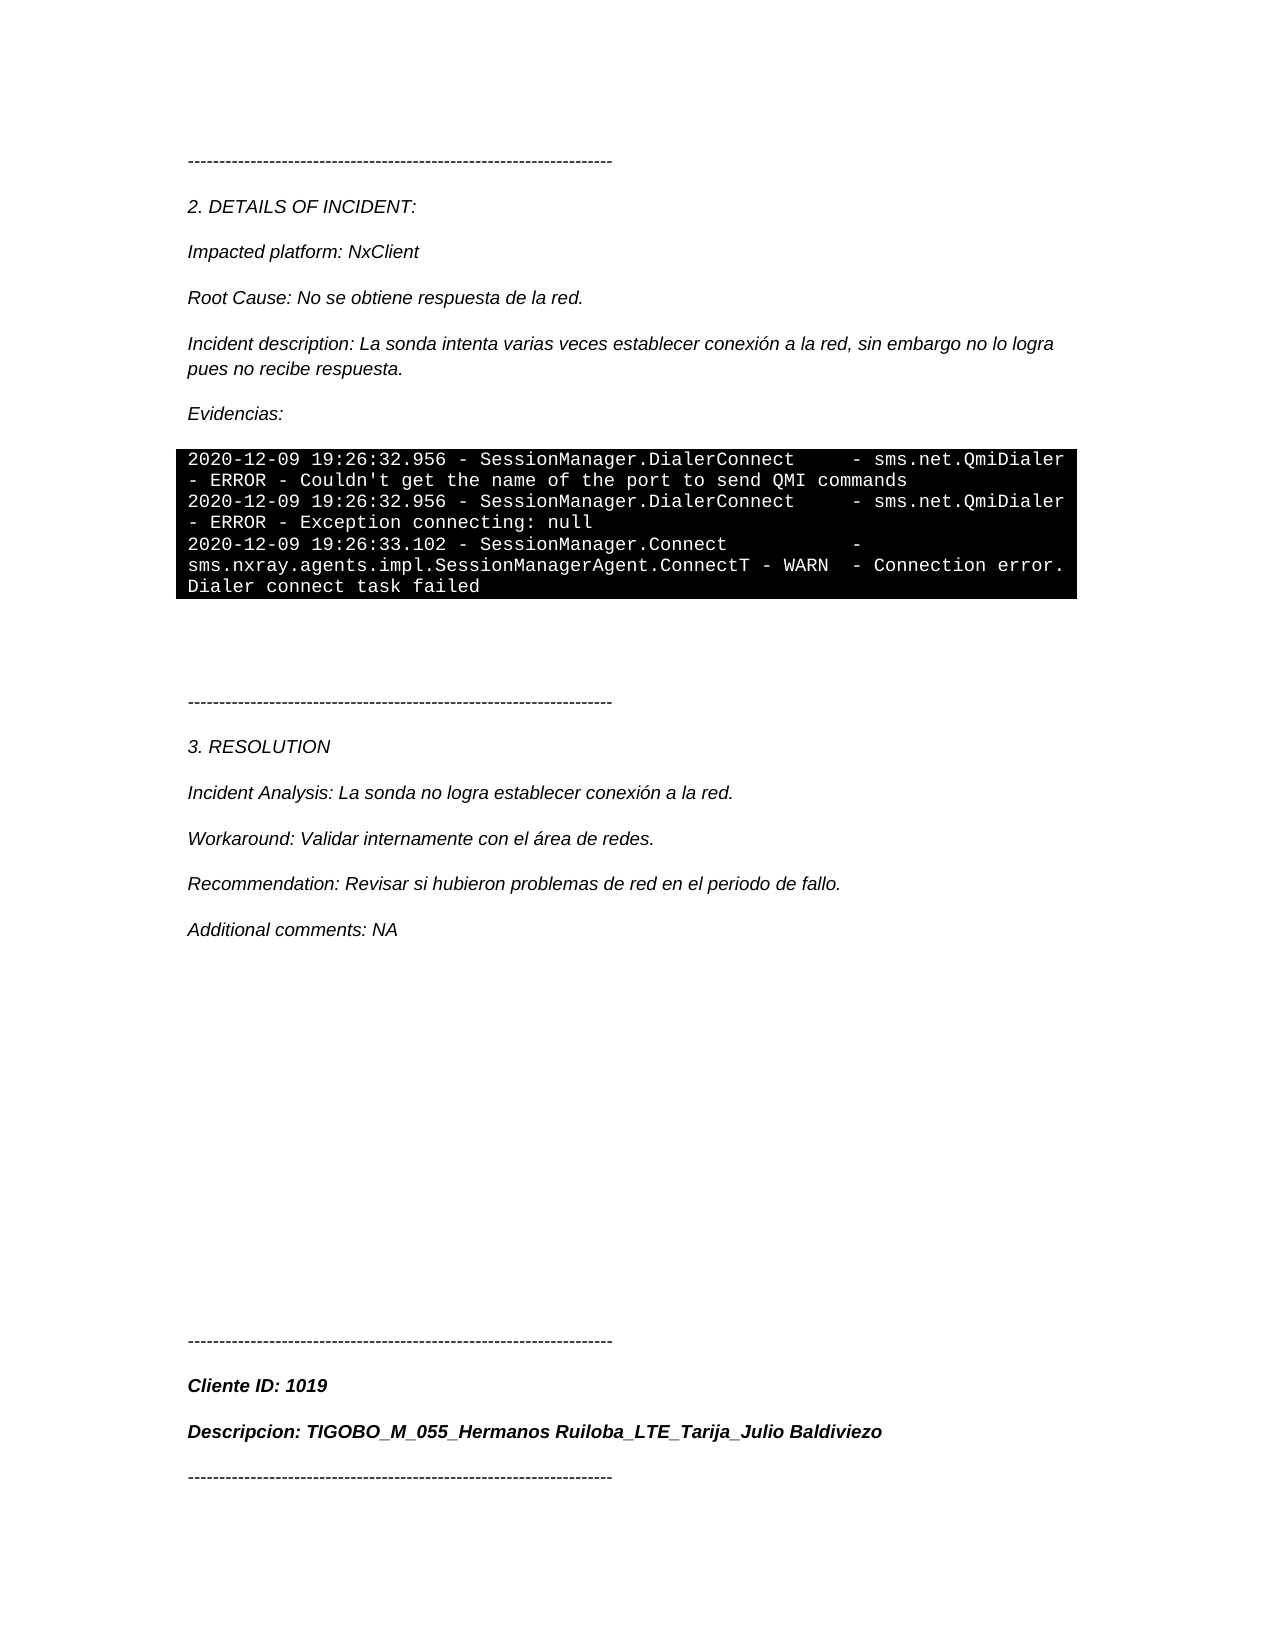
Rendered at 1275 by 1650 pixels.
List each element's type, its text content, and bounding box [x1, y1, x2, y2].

text Cliente ID: 1019 [187, 1375, 1087, 1397]
text Root Cause: No se obtiene respuesta de la red. [187, 287, 1087, 308]
text Descripcion: TIGOBO_M_055_Hermanos Ruiloba_LTE_Tarija_Julio Baldiviezo [187, 1421, 1087, 1442]
table_header 2020-12-09 19:26:32.956 - SessionManager.DialerConnect - sms.net.QmiDialer - ERROR - Couldn't get the name of the port to send QMI commands 2020-12-09 19:26:32.956 - SessionManager.DialerConnect - sms.net.QmiDialer - ERROR - Exception connecting: null 2020-12-09 19:26:33.102 - SessionManager.Connect - sms.nxray.agents.impl.SessionManagerAgent.ConnectT - WARN - Connection error. Dialer connect task failed [177, 450, 1076, 598]
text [187, 150, 1087, 172]
text Workaround: Validar internamente con el área de redes. [187, 827, 1087, 849]
text 3. RESOLUTION [187, 736, 1087, 758]
text -------------------------------------------------------------------- [187, 1466, 1087, 1488]
text -------------------------------------------------------------------- [187, 691, 1087, 712]
text 2. DETAILS OF INCIDENT: [187, 196, 1087, 217]
text Incident Analysis: La sonda no logra establecer conexión a la red. [187, 782, 1087, 803]
text Evidencias: [187, 403, 1087, 424]
text Impacted platform: NxClient [187, 241, 1087, 263]
text Additional comments: NA [187, 919, 1087, 940]
text Recommendation: Revisar si hubieron problemas de red en el periodo de fallo. [187, 873, 1087, 895]
text -------------------------------------------------------------------- [187, 1329, 1087, 1351]
text Incident description: La sonda intenta varias veces establecer conexión a la red, sin embargo no lo logra pues no recibe respuesta. [187, 332, 1087, 379]
